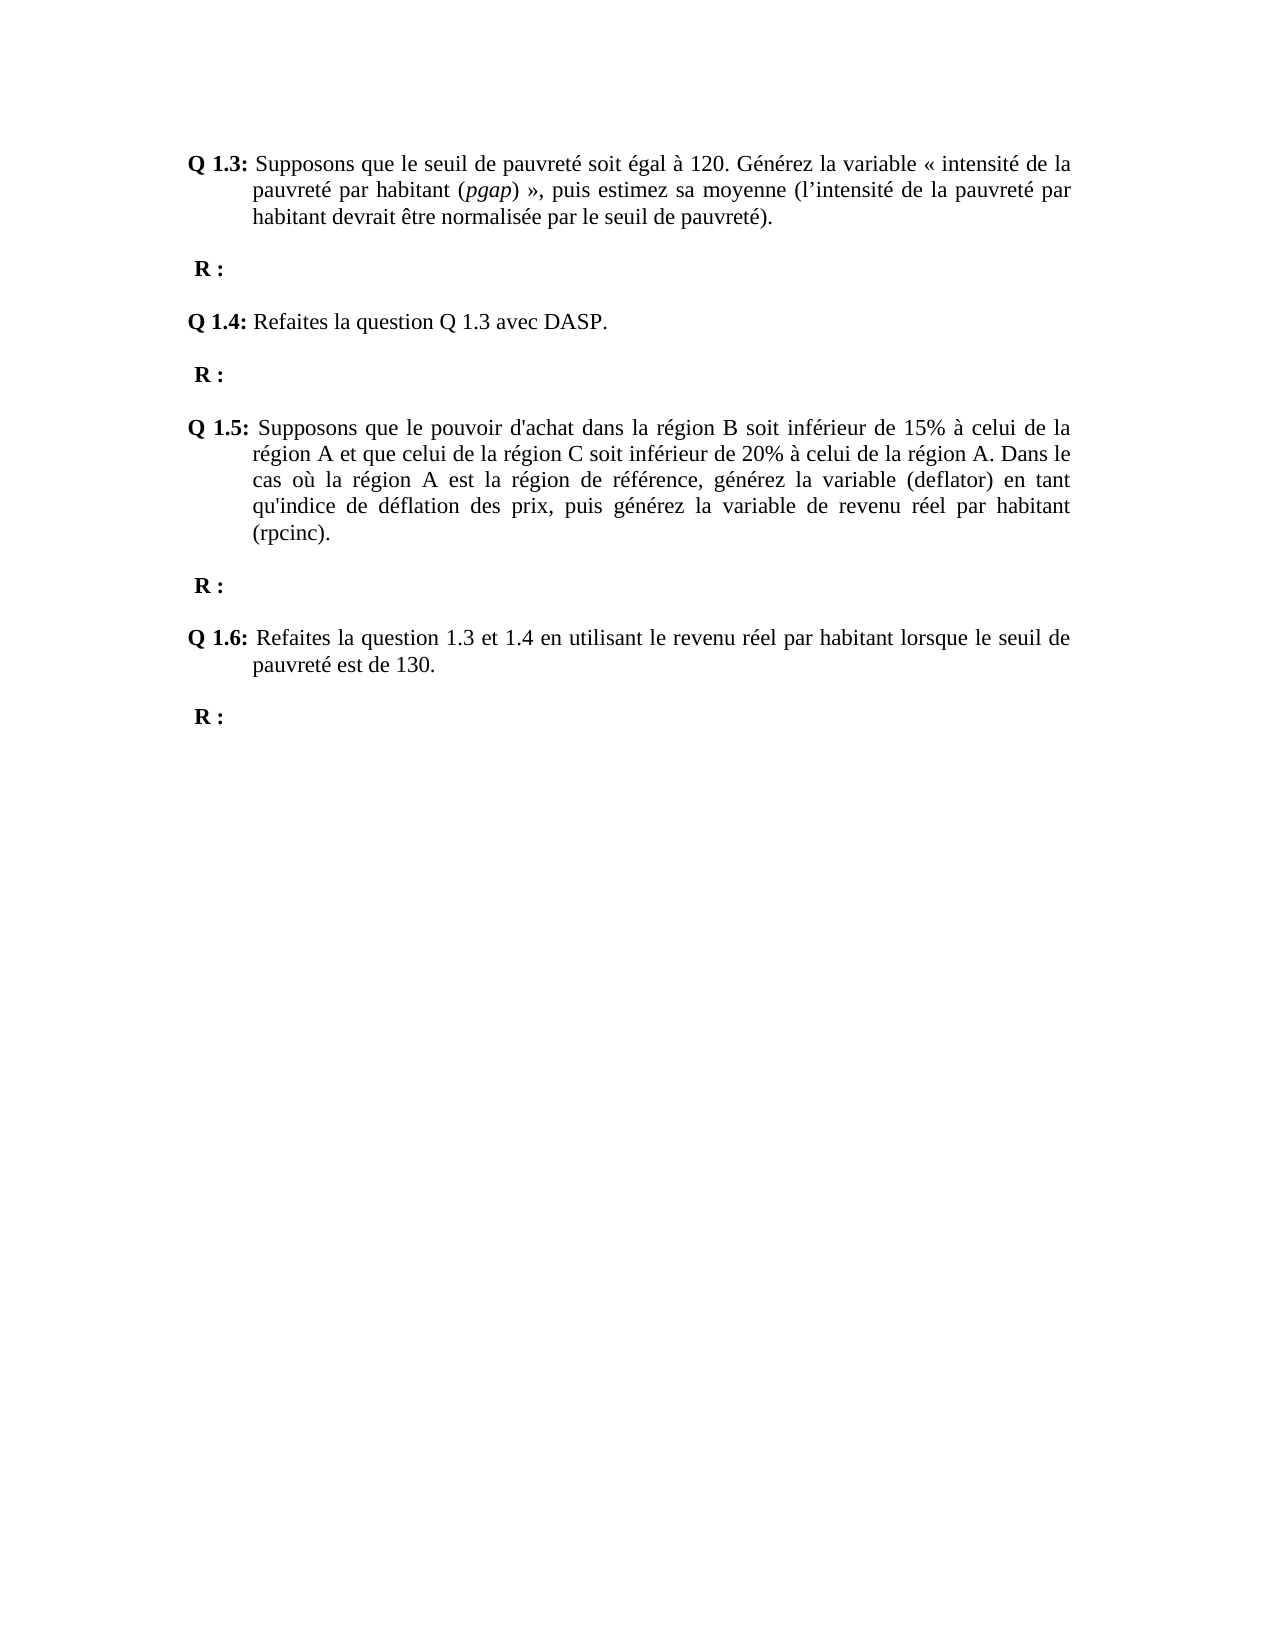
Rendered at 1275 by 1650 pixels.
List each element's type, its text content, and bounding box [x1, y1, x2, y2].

text Q 1.3: Supposons que le seuil de pauvreté soit égal à 120. Générez la variable « intensité de la pauvreté par habitant (pgap) », puis estimez sa moyenne (l’intensité de la pauvreté par habitant devrait être normalisée par le seuil de pauvreté). [187, 150, 1072, 229]
text Q 1.6: Refaites la question 1.3 et 1.4 en utilisant le revenu réel par habitant lorsque le seuil de pauvreté est de 130. [187, 624, 1072, 677]
text R : [194, 255, 1072, 282]
text R : [194, 361, 1072, 387]
text R : [194, 703, 1072, 730]
text Q 1.4: Refaites la question Q 1.3 avec DASP. [187, 308, 1072, 334]
text Q 1.5: Supposons que le pouvoir d'achat dans la région B soit inférieur de 15% à celui de la région A et que celui de la région C soit inférieur de 20% à celui de la région A. Dans le cas où la région A est la région de référence, générez la variable (deflator) en tant qu'indice de déflation des prix, puis générez la variable de revenu réel par habitant (rpcinc). [187, 413, 1072, 545]
text R : [194, 572, 1072, 598]
